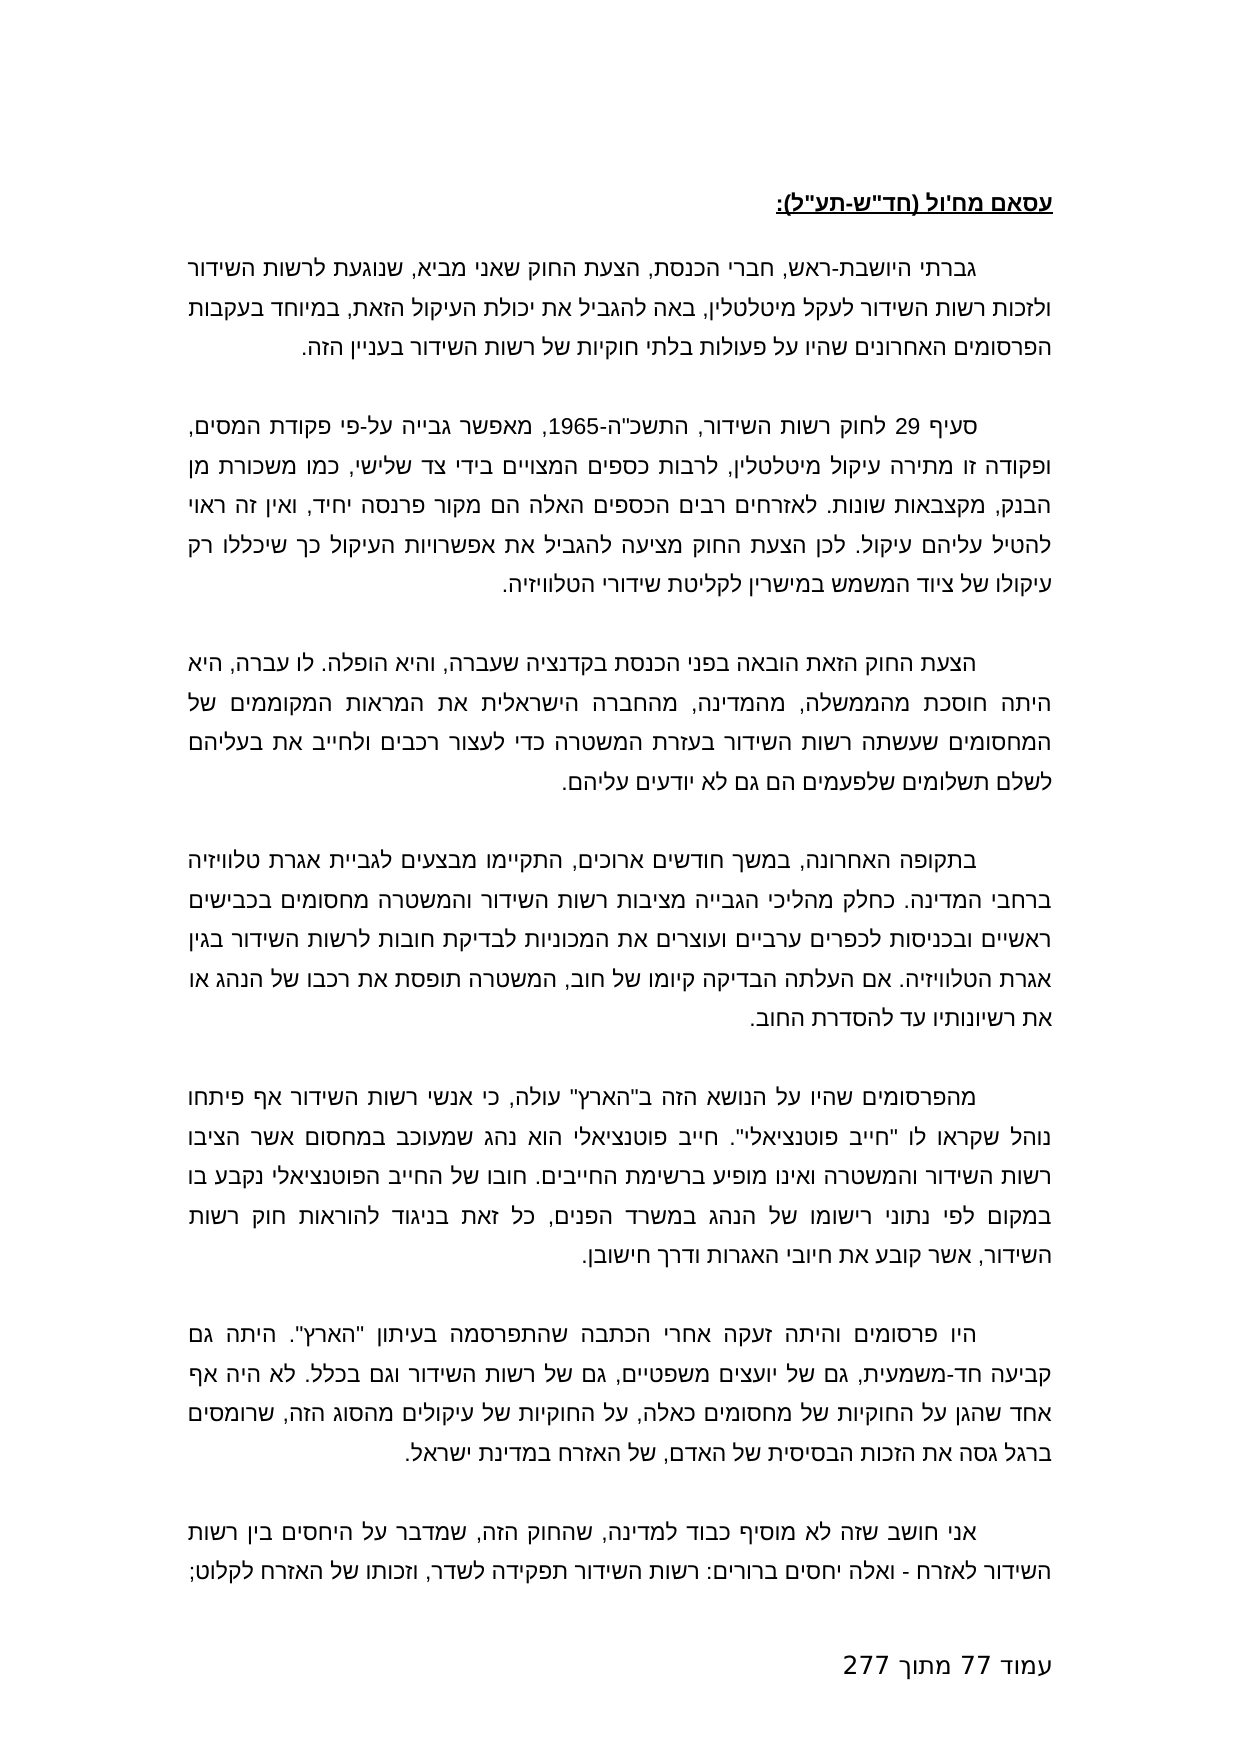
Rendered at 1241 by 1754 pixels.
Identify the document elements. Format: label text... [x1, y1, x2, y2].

text מהפרסומים שהיו על הנושא הזה ב"הארץ" עולה, כי אנשי רשות השידור אף פיתחו נוהל שקראו לו "חייב פוטנציאלי". חייב פוטנציאלי הוא נהג שמעוכב במחסום אשר הציבו רשות השידור והמשטרה ואינו מופיע ברשימת החייבים. חובו של החייב הפוטנציאלי נקבע בו במקום לפי נתוני רישומו של הנהג במשרד הפנים, כל זאת בניגוד להוראות חוק רשות השידור, אשר קובע את חיובי האגרות ודרך חישובן. [187, 1084, 1053, 1269]
text עסאם מח'ול (חד"ש-תע"ל): [187, 189, 1053, 216]
text היו פרסומים והיתה זעקה אחרי הכתבה שהתפרסמה בעיתון "הארץ". היתה גם קביעה חד-משמעית, גם של יועצים משפטיים, גם של רשות השידור וגם בכלל. לא היה אף אחד שהגן על החוקיות של מחסומים כאלה, על החוקיות של עיקולים מהסוג הזה, שרומסים ברגל גסה את הזכות הבסיסית של האדם, של האזרח במדינת ישראל. [187, 1321, 1053, 1466]
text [187, 1519, 1053, 1584]
text סעיף 29 לחוק רשות השידור, התשכ"ה-1965, מאפשר גבייה על-פי פקודת המסים, ופקודה זו מתירה עיקול מיטלטלין, לרבות כספים המצויים בידי צד שלישי, כמו משכורת מן הבנק, מקצבאות שונות. לאזרחים רבים הכספים האלה הם מקור פרנסה יחיד, ואין זה ראוי להטיל עליהם עיקול. לכן הצעת החוק מציעה להגביל את אפשרויות העיקול כך שיכללו רק עיקולו של ציוד המשמש במישרין לקליטת שידורי הטלוויזיה. [187, 413, 1053, 597]
text הצעת החוק הזאת הובאה בפני הכנסת בקדנציה שעברה, והיא הופלה. לו עברה, היא היתה חוסכת מהממשלה, מהמדינה, מהחברה הישראלית את המראות המקוממים של המחסומים שעשתה רשות השידור בעזרת המשטרה כדי לעצור רכבים ולחייב את בעליהם לשלם תשלומים שלפעמים הם גם לא יודעים עליהם. [187, 650, 1053, 795]
text גברתי היושבת-ראש, חברי הכנסת, הצעת החוק שאני מביא, שנוגעת לרשות השידור ולזכות רשות השידור לעקל מיטלטלין, באה להגביל את יכולת העיקול הזאת, במיוחד בעקבות הפרסומים האחרונים שהיו על פעולות בלתי חוקיות של רשות השידור בעניין הזה. [187, 255, 1053, 361]
text בתקופה האחרונה, במשך חודשים ארוכים, התקיימו מבצעים לגביית אגרת טלוויזיה ברחבי המדינה. כחלק מהליכי הגבייה מציבות רשות השידור והמשטרה מחסומים בכבישים ראשיים ובכניסות לכפרים ערביים ועוצרים את המכוניות לבדיקת חובות לרשות השידור בגין אגרת הטלוויזיה. אם העלתה הבדיקה קיומו של חוב, המשטרה תופסת את רכבו של הנהג או את רשיונותיו עד להסדרת החוב. [187, 847, 1053, 1032]
